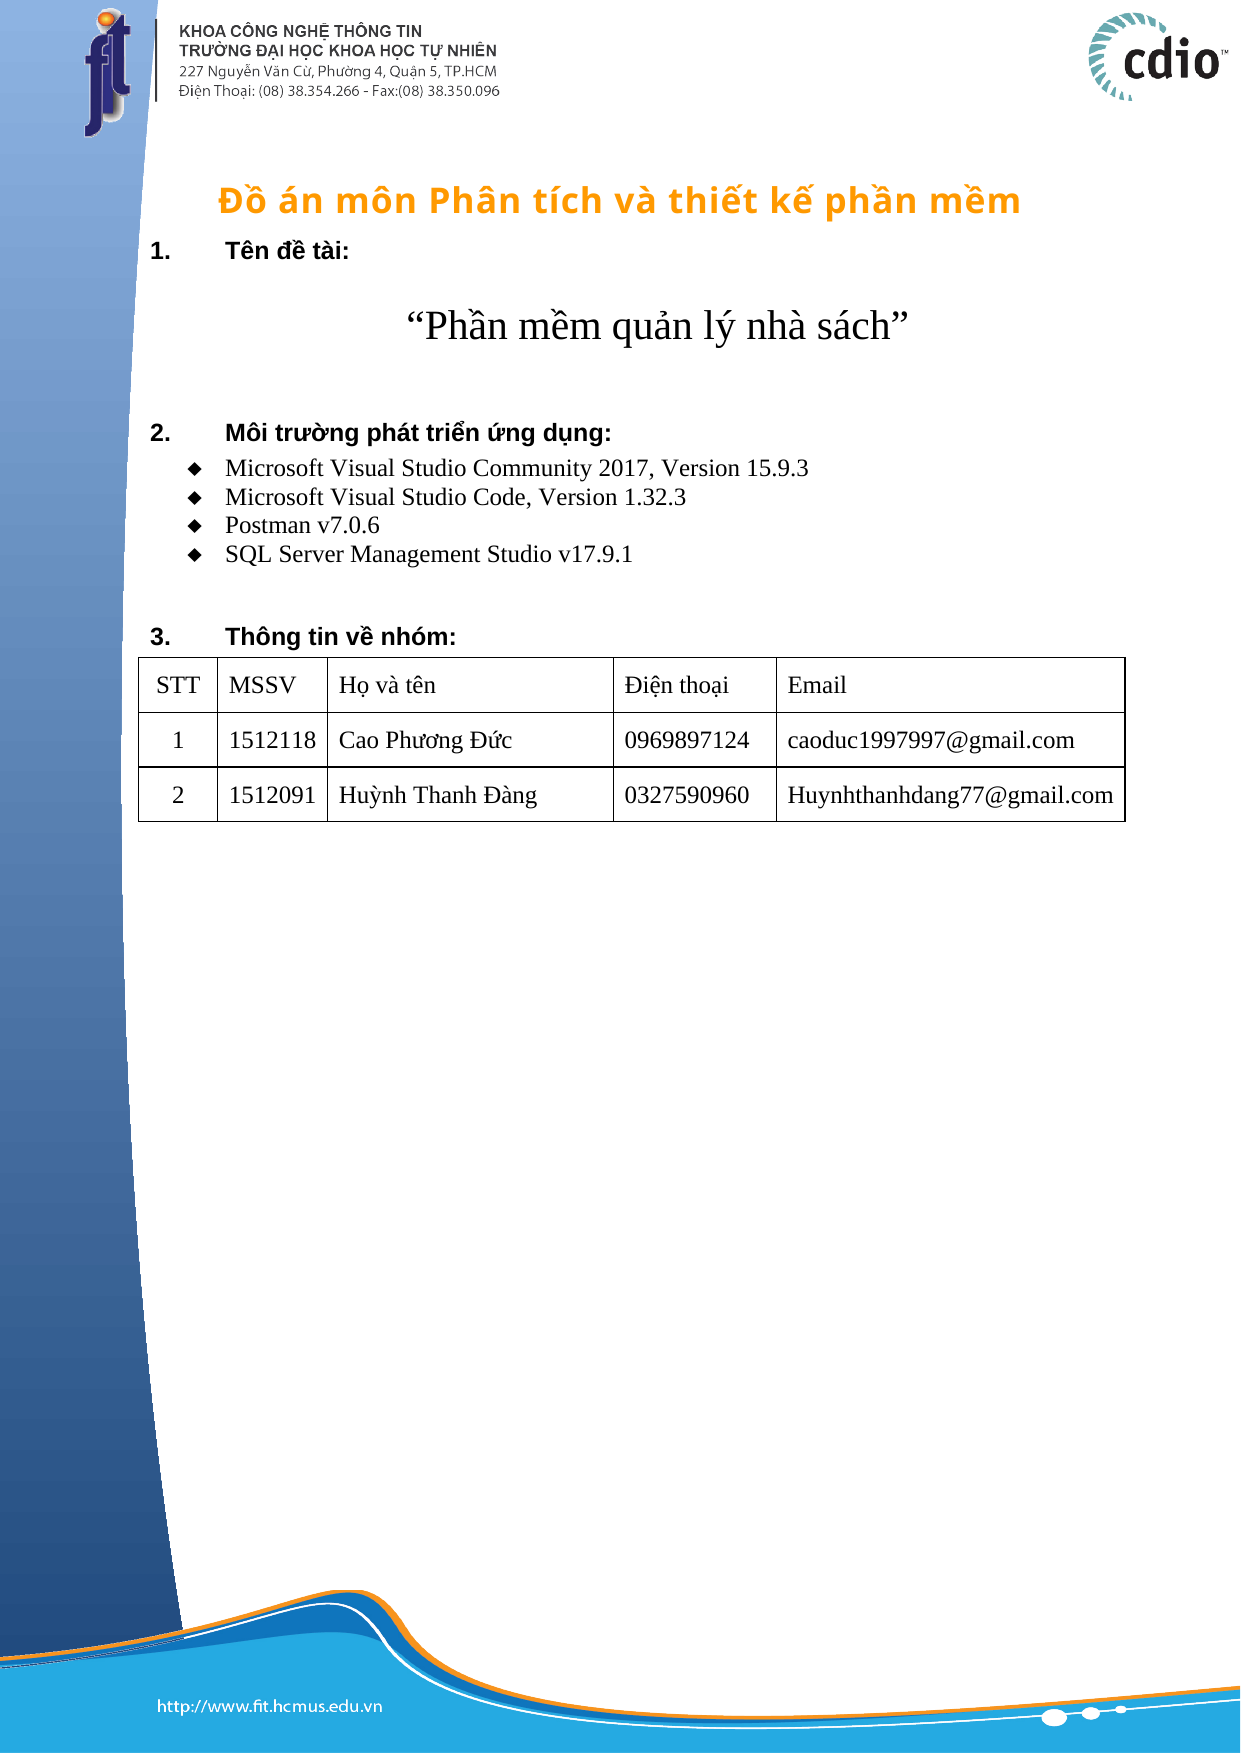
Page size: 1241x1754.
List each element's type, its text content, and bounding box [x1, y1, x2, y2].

list Postman v7.0.6 [187, 511, 1090, 539]
table_cell 0327590960 [614, 768, 776, 821]
table_cell Huynhthanhdang77@gmail.com [777, 768, 1124, 821]
table_header STT [139, 658, 217, 712]
list Microsoft Visual Studio Code, Version 1.32.3 [187, 482, 1090, 511]
list SQL Server Management Studio v17.9.1 [187, 539, 1090, 568]
table_cell 0969897124 [614, 713, 776, 766]
table_cell 2 [139, 768, 217, 821]
picture [0, 1590, 1241, 1753]
table_cell 1512091 [218, 768, 327, 821]
table_header Email [777, 658, 1124, 712]
list Microsoft Visual Studio Community 2017, Version 15.9.3 [187, 453, 1090, 482]
subtitle Thông tin về nhóm: [150, 622, 1090, 651]
picture [61, 1, 1241, 161]
table_cell 1512118 [218, 713, 327, 766]
table_cell 1 [139, 713, 217, 766]
table_cell Huỳnh Thanh Đàng [328, 768, 613, 821]
text “Phần mềm quản lý nhà sách” [225, 300, 1090, 348]
subtitle Tên đề tài: [150, 236, 1090, 265]
table_cell caoduc1997997@gmail.com [777, 713, 1124, 766]
table_cell Cao Phương Đức [328, 713, 613, 766]
subtitle Môi trường phát triển ứng dụng: [150, 418, 1090, 447]
table_header Họ và tên [328, 658, 613, 712]
table_header MSSV [218, 658, 327, 712]
table_header Điện thoại [614, 658, 776, 712]
